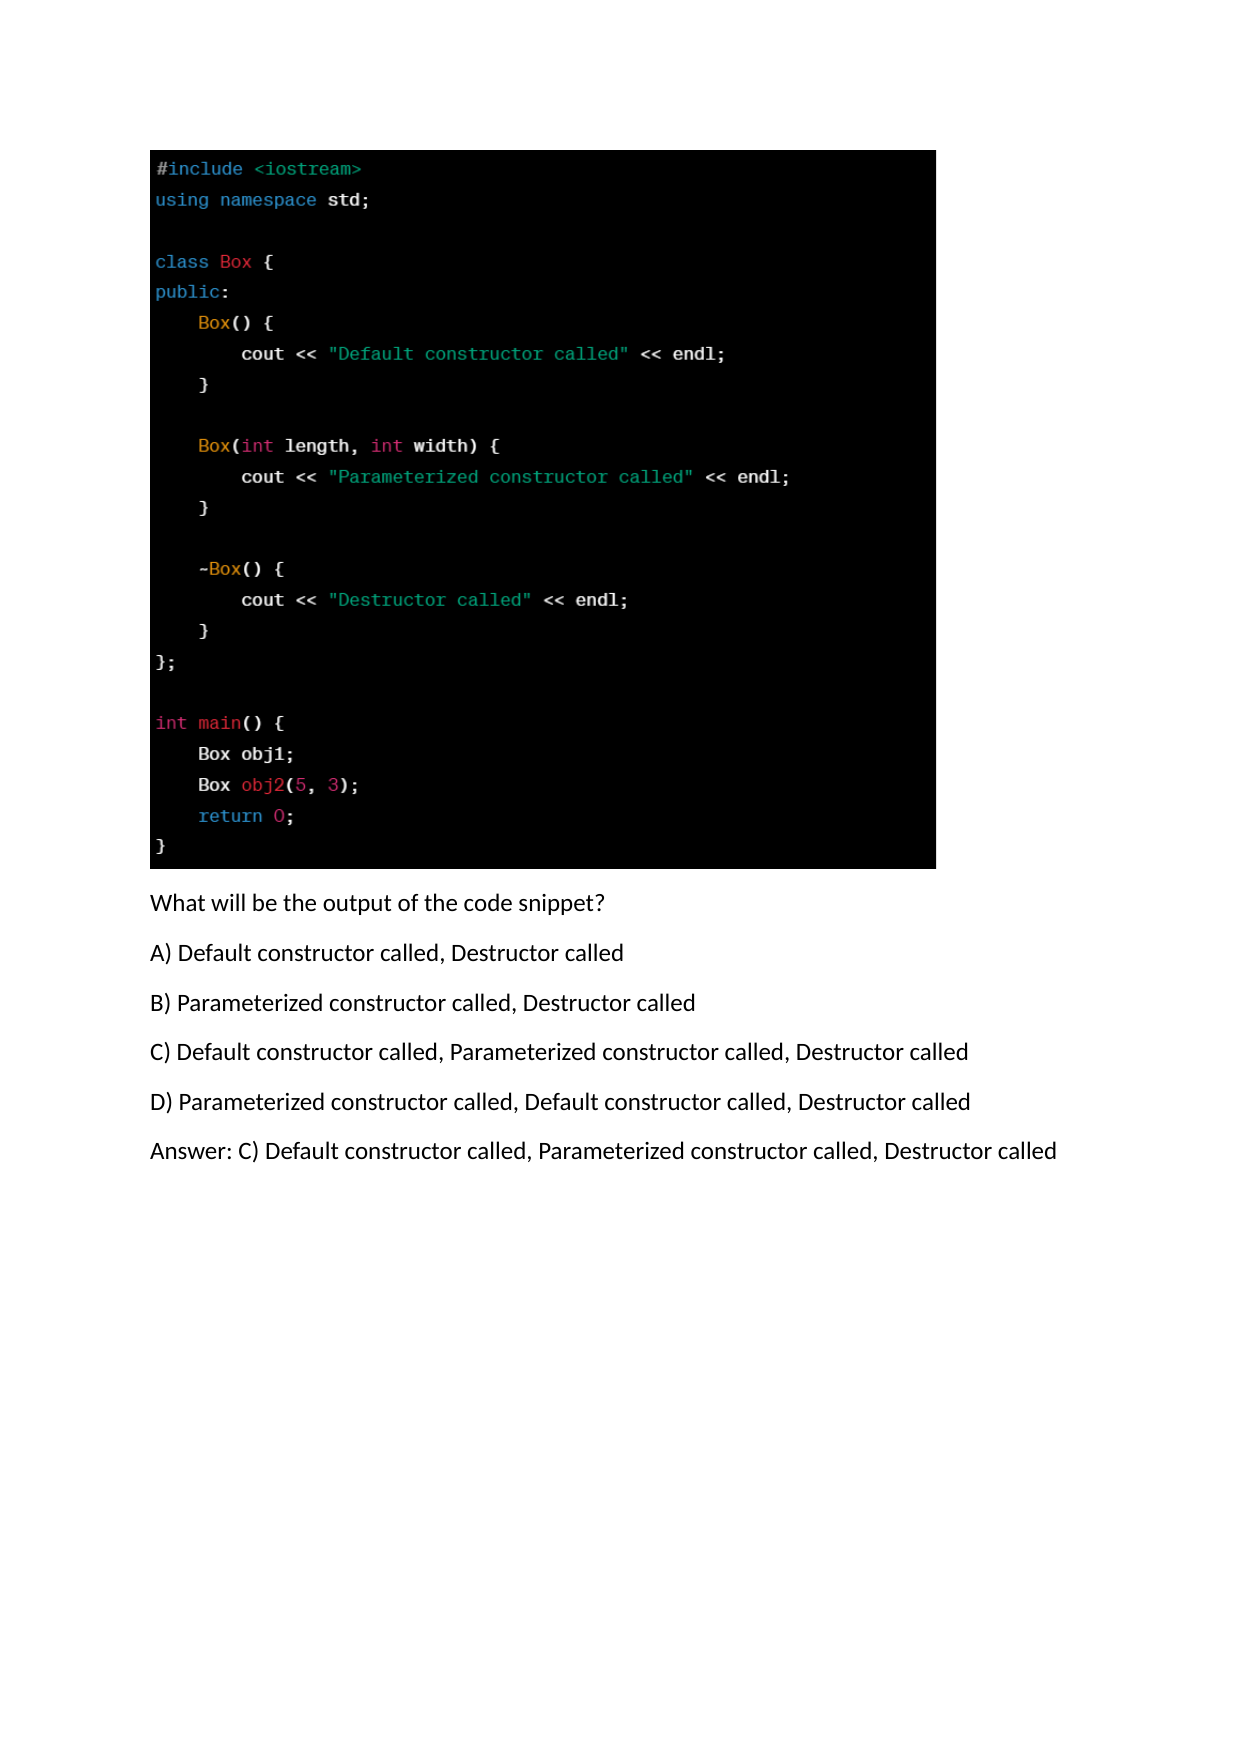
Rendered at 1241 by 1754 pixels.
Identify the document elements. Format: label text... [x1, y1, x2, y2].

text C) Default constructor called, Parameterized constructor called, Destructor called [150, 1036, 1090, 1067]
text Answer: C) Default constructor called, Parameterized constructor called, Destructor called [150, 1136, 1090, 1166]
picture [150, 150, 937, 869]
text D) Parameterized constructor called, Default constructor called, Destructor called [150, 1086, 1090, 1116]
text B) Parameterized constructor called, Destructor called [150, 987, 1090, 1017]
text A) Default constructor called, Destructor called [150, 937, 1090, 968]
text What will be the output of the code snippet? [150, 888, 1090, 918]
